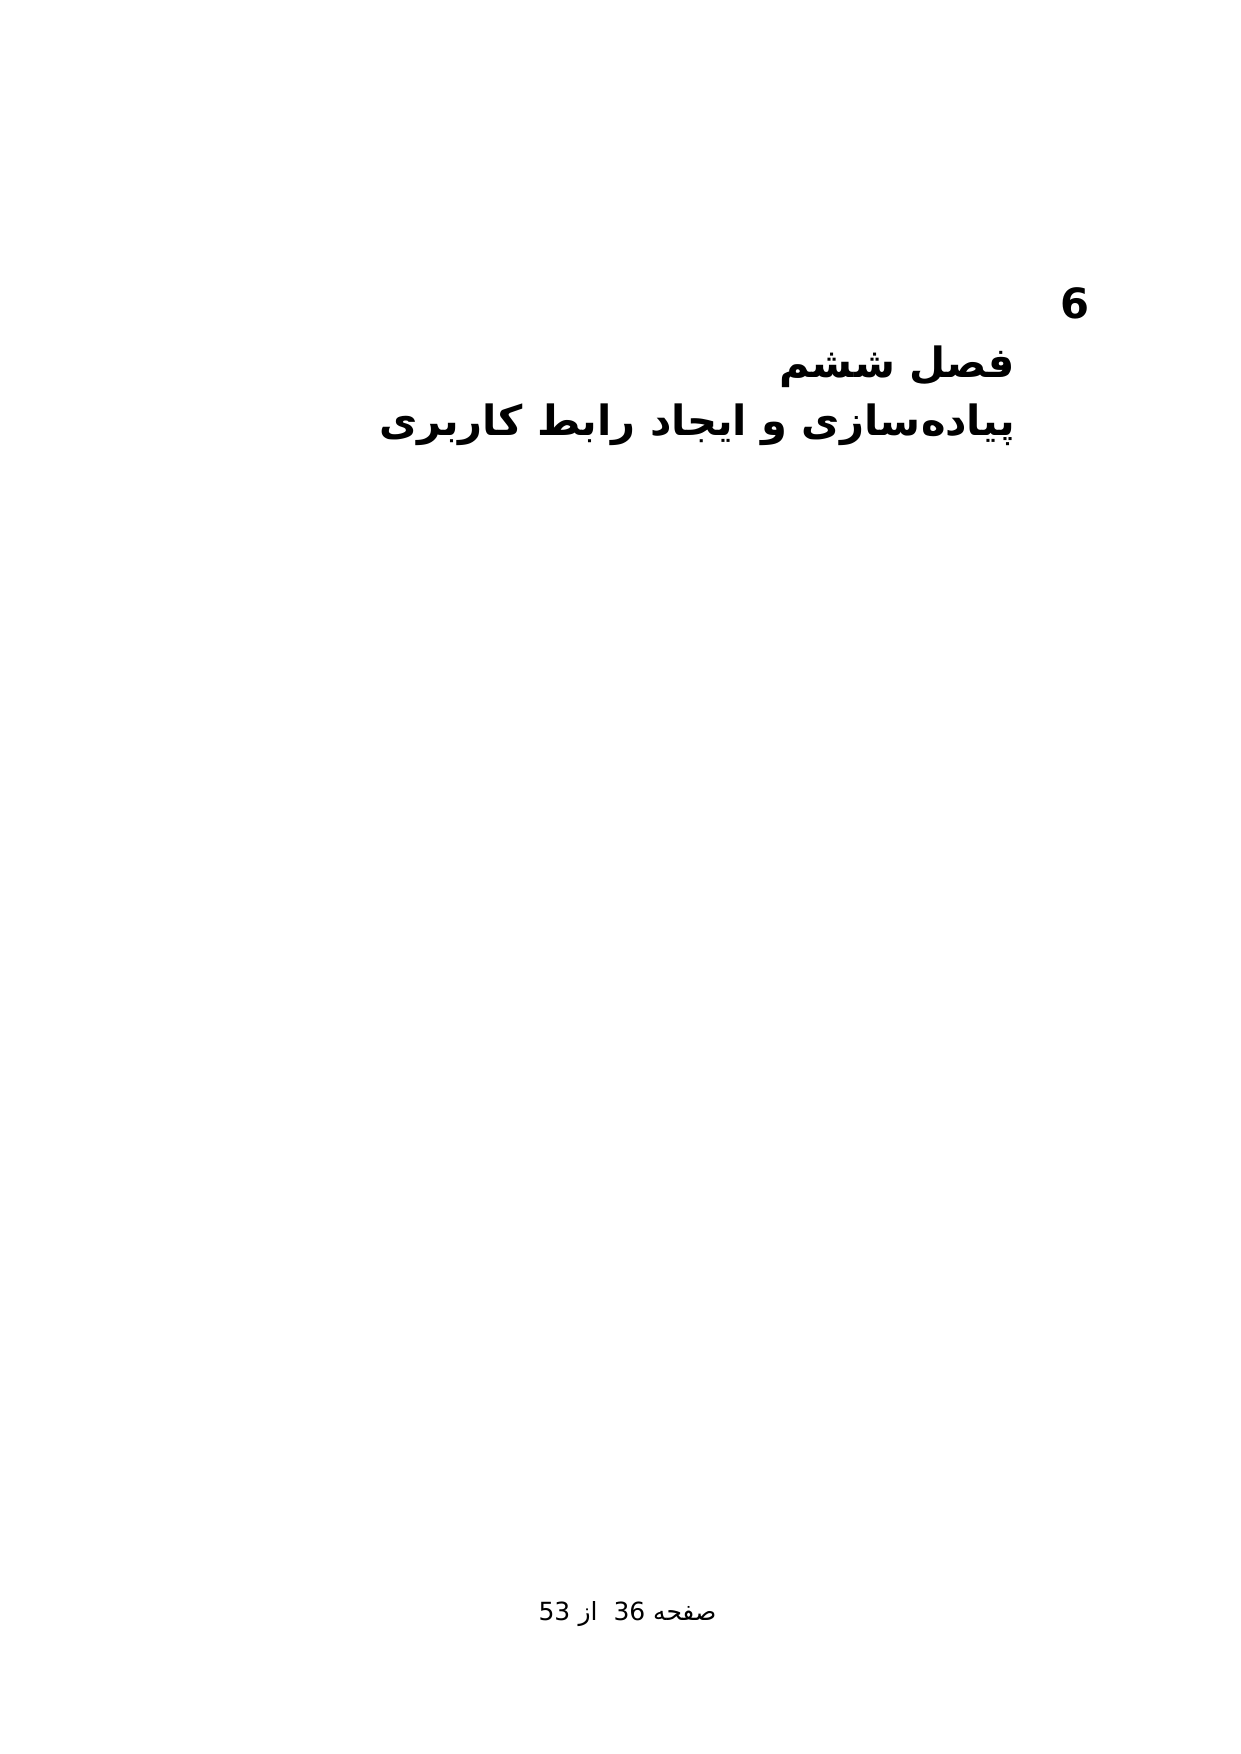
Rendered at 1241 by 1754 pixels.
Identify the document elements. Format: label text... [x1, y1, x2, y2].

subtitle فصل ششم پیاده‌سازی و ایجاد رابط کاربری [150, 280, 1060, 445]
